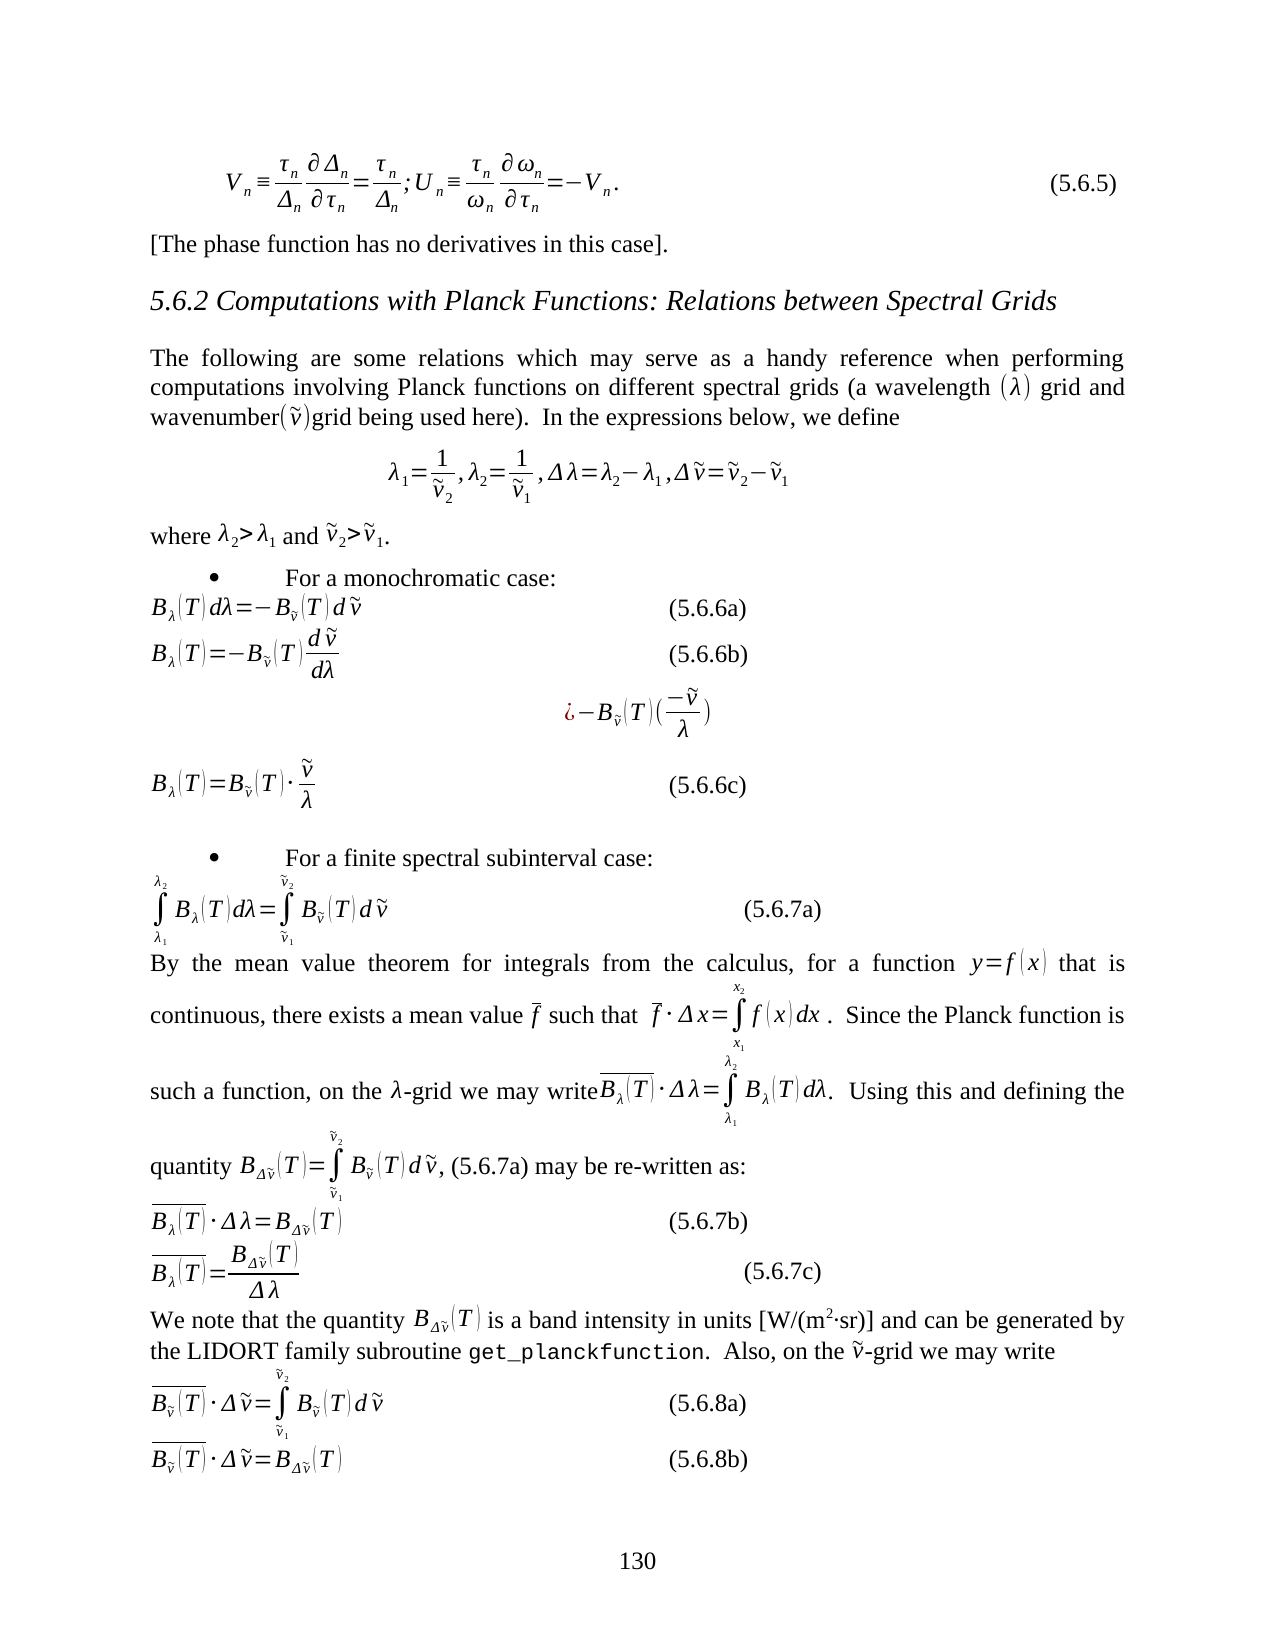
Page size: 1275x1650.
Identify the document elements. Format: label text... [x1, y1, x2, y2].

text (5.6.7c) [150, 1239, 1125, 1303]
text (5.6.7a) [150, 872, 1125, 947]
text (5.6.5) [150, 150, 1125, 216]
text By the mean value theorem for integrals from the calculus, for a function that is continuous, there exists a mean value such that . Since the Planck function is such a function, on the -grid we may write. Using this and defining the quantity , (5.6.7a) may be re-written as: [150, 947, 1125, 1203]
text (5.6.7b) [150, 1203, 1125, 1239]
list For a finite spectral subinterval case: [210, 843, 1125, 872]
text [The phase function has no derivatives in this case]. [150, 229, 1125, 258]
text (5.6.8a) [150, 1366, 1125, 1441]
text (5.6.6b) [150, 625, 1125, 684]
text where and . [150, 519, 1125, 551]
text (5.6.6a) [150, 592, 1125, 625]
list For a monochromatic case: [210, 563, 1125, 592]
text 5.6.2 Computations with Planck Functions: Relations between Spectral Grids [150, 283, 1125, 316]
text (5.6.8b) [150, 1441, 1125, 1477]
text The following are some relations which may serve as a handy reference when performing computations involving Planck functions on different spectral grids (a wavelength grid and wavenumbergrid being used here). In the expressions below, we define [150, 343, 1125, 432]
text We note that the quantity is a band intensity in units [W/(m2∙sr)] and can be generated by the LIDORT family subroutine get_planckfunction. Also, on the -grid we may write [150, 1303, 1125, 1366]
text (5.6.6c) [150, 755, 1125, 814]
